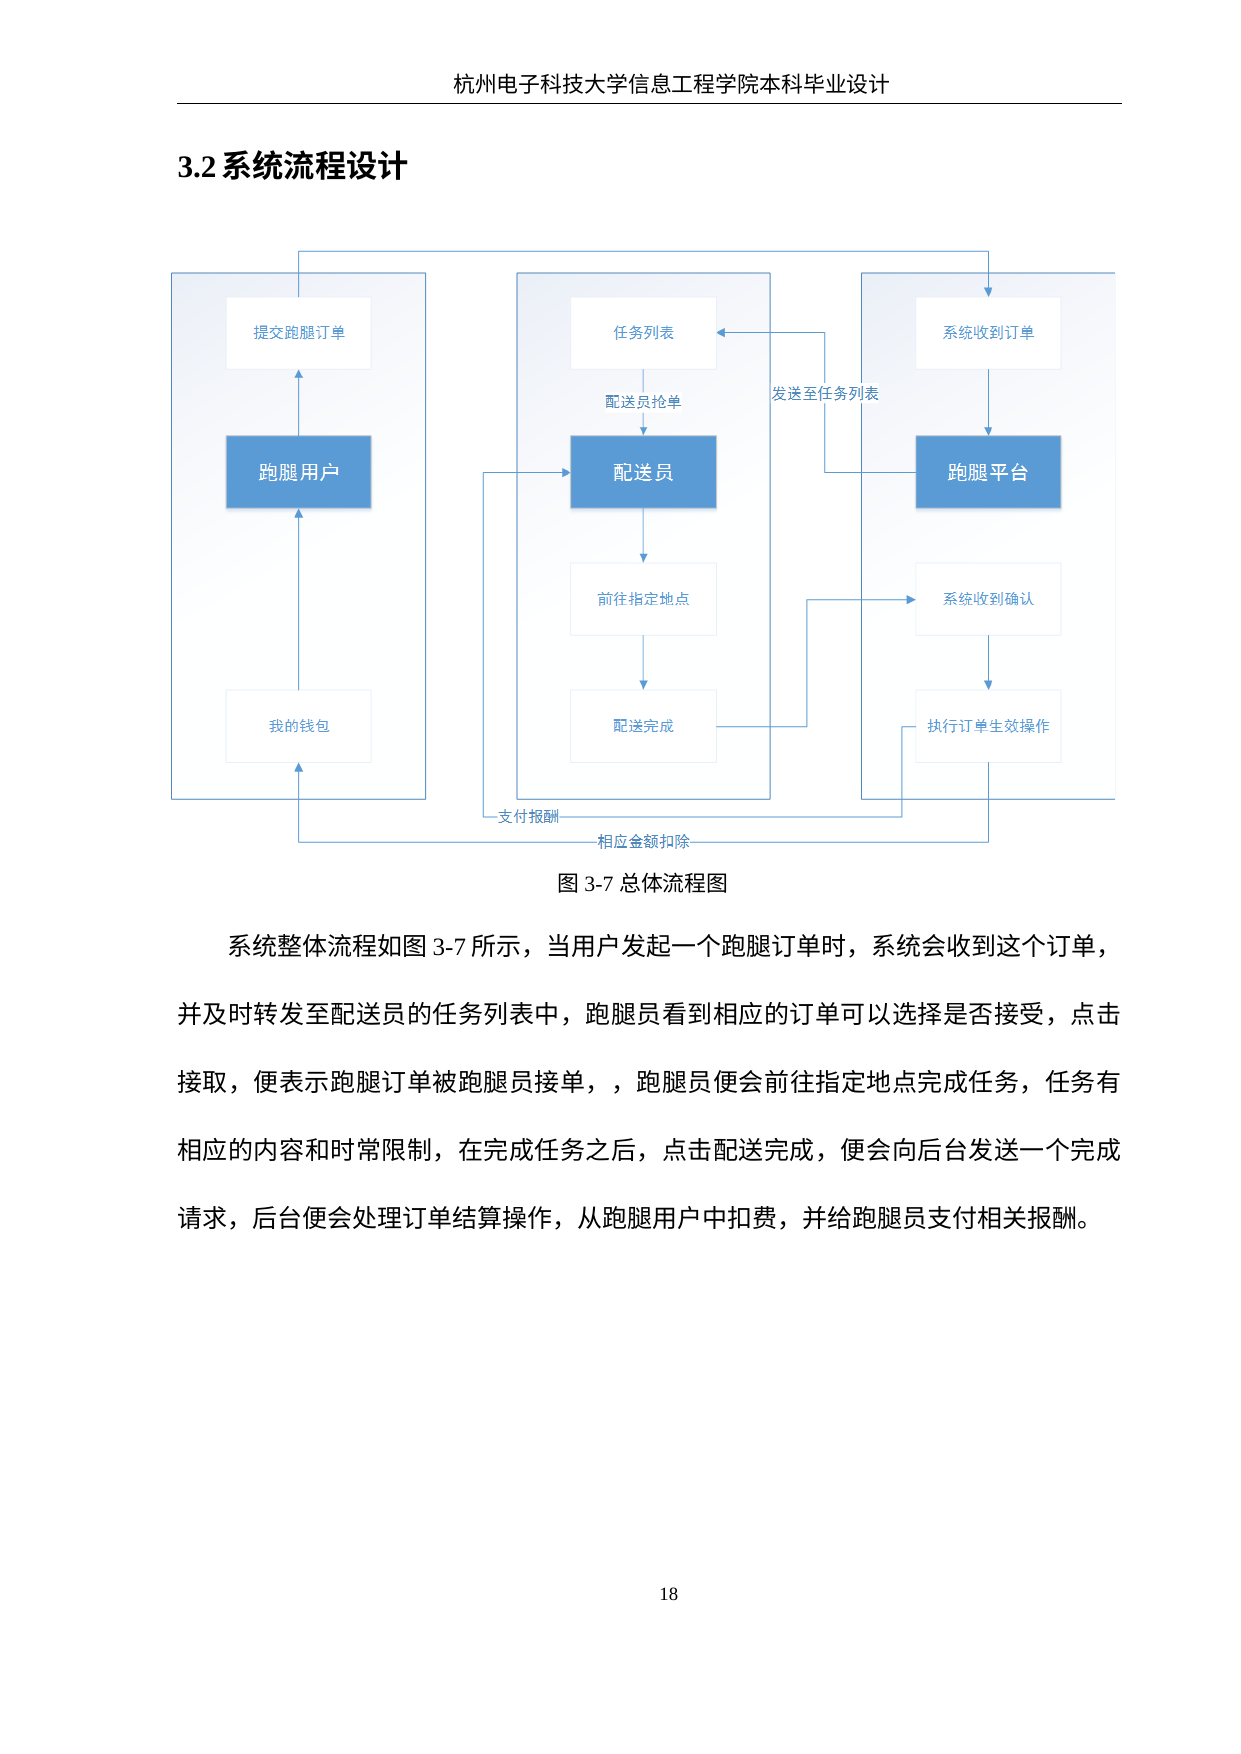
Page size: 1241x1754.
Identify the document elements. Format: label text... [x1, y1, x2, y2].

subtitle 系统流程设计 [177, 129, 1122, 197]
picture [170, 250, 1116, 857]
